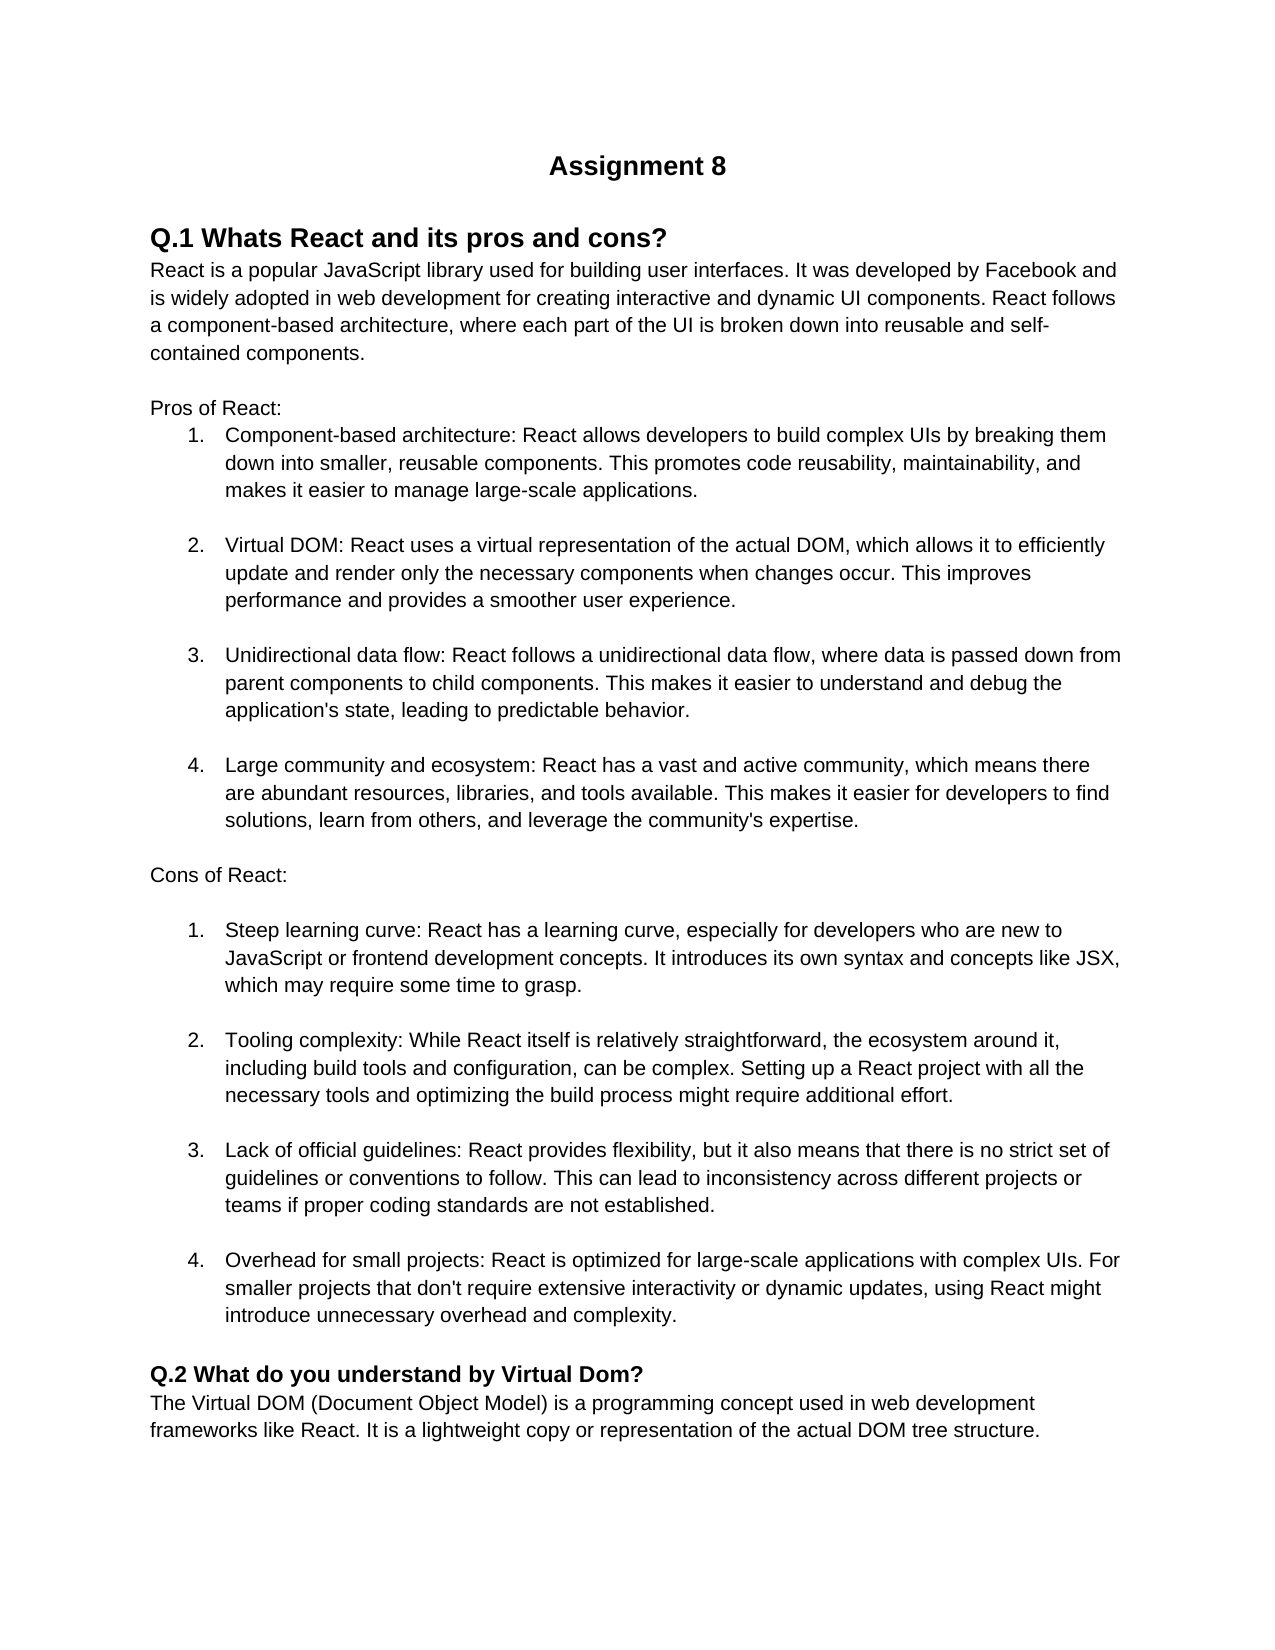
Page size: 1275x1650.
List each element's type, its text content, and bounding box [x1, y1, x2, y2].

list Unidirectional data flow: React follows a unidirectional data flow, where data is passed down from parent components to child components. This makes it easier to understand and debug the application's state, leading to predictable behavior. [187, 643, 1125, 722]
text React is a popular JavaScript library used for building user interfaces. It was developed by Facebook and is widely adopted in web development for creating interactive and dynamic UI components. React follows a component-based architecture, where each part of the UI is broken down into reusable and self-contained components. [150, 258, 1125, 364]
text Q.1 Whats React and its pros and cons? [150, 222, 1125, 253]
text Q.2 What do you understand by Virtual Dom? [150, 1361, 1125, 1387]
list Overhead for small projects: React is optimized for large-scale applications with complex UIs. For smaller projects that don't require extensive interactivity or dynamic updates, using React might introduce unnecessary overhead and complexity. [187, 1248, 1125, 1327]
text Cons of React: [150, 863, 1125, 887]
list Steep learning curve: React has a learning curve, especially for developers who are new to JavaScript or frontend development concepts. It introduces its own syntax and concepts like JSX, which may require some time to grasp. [187, 918, 1125, 997]
text Assignment 8 [150, 150, 1125, 181]
list Virtual DOM: React uses a virtual representation of the actual DOM, which allows it to efficiently update and render only the necessary components when changes occur. This improves performance and provides a smoother user experience. [187, 533, 1125, 612]
text The Virtual DOM (Document Object Model) is a programming concept used in web development frameworks like React. It is a lightweight copy or representation of the actual DOM tree structure. [150, 1391, 1125, 1442]
text Pros of React: [150, 395, 1125, 419]
list Component-based architecture: React allows developers to build complex UIs by breaking them down into smaller, reusable components. This promotes code reusability, maintainability, and makes it easier to manage large-scale applications. [187, 423, 1125, 502]
list Lack of official guidelines: React provides flexibility, but it also means that there is no strict set of guidelines or conventions to follow. This can lead to inconsistency across different projects or teams if proper coding standards are not established. [187, 1138, 1125, 1217]
list Large community and ecosystem: React has a vast and active community, which means there are abundant resources, libraries, and tools available. This makes it easier for developers to find solutions, learn from others, and leverage the community's expertise. [187, 753, 1125, 832]
list Tooling complexity: While React itself is relatively straightforward, the ecosystem around it, including build tools and configuration, can be complex. Setting up a React project with all the necessary tools and optimizing the build process might require additional effort. [187, 1028, 1125, 1107]
